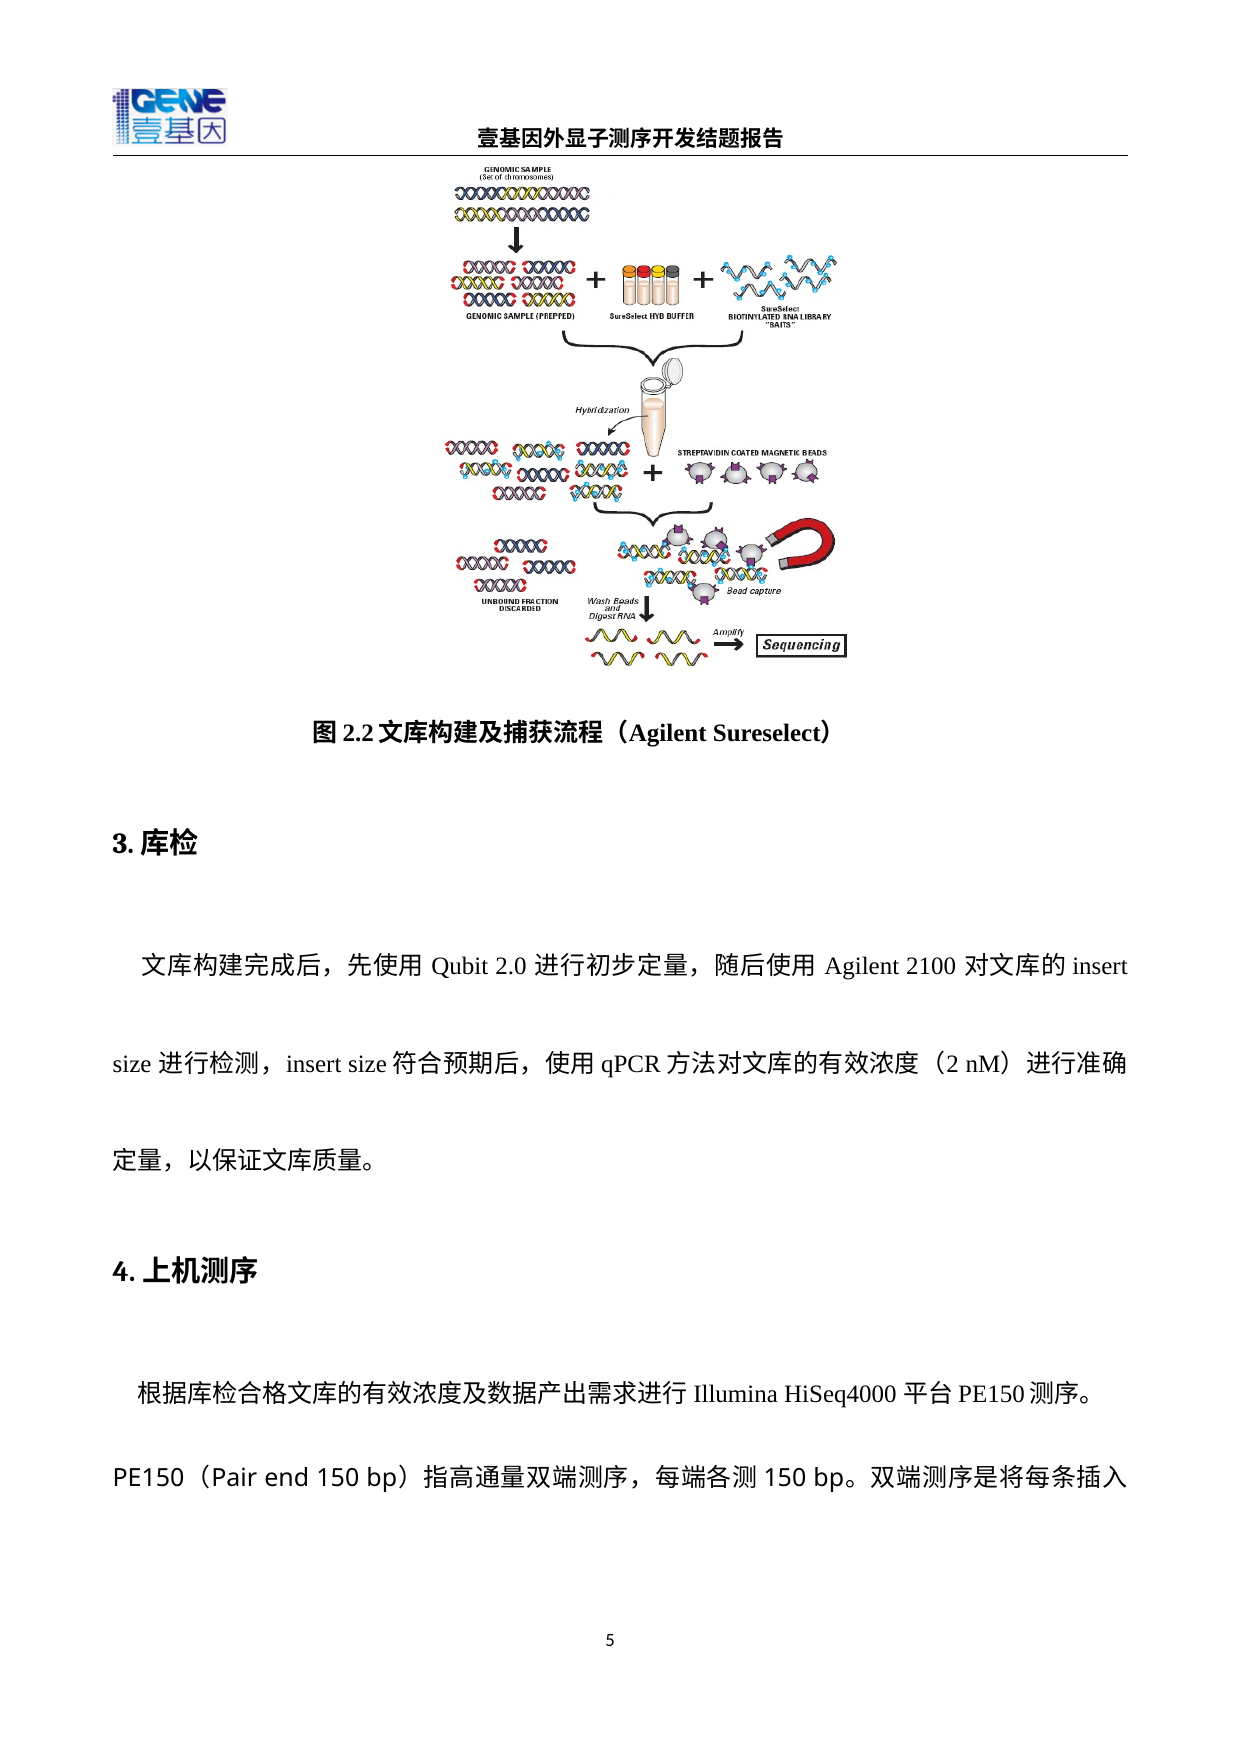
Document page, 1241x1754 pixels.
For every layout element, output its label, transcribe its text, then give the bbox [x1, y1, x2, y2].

subtitle 4. 上机测序 [112, 1237, 1128, 1302]
subtitle 3. 库检 [112, 808, 1128, 873]
text 图2.2文库构建及捕获流程（Agilent Sureselect） [250, 698, 1128, 763]
picture [112, 88, 228, 147]
picture [436, 165, 854, 673]
text 根据库检合格文库的有效浓度及数据产出需求进行 Illumina HiSeq4000 平台PE150测序。 [112, 1359, 1128, 1424]
text 文库构建完成后，先使用 Qubit 2.0 进行初步定量，随后使用 Agilent 2100 对文库的insert size 进行检测，insert size符合预期后，使用qPCR方法对文库的有效浓度（2 nM）进行准确定量，以保证文库质量。 [112, 931, 1128, 1191]
text PE150（Pair end 150 bp）指高通量双端测序，每端各测150 bp。双端测序是将每条插入片段的两端进行测序的方法，由于插入片段的长度分布已知，双端测序时不仅可以知道片段两端的序列，也能知道这两段序列之间的长度，从而便于后续组装和比对。 [112, 1443, 1128, 1508]
